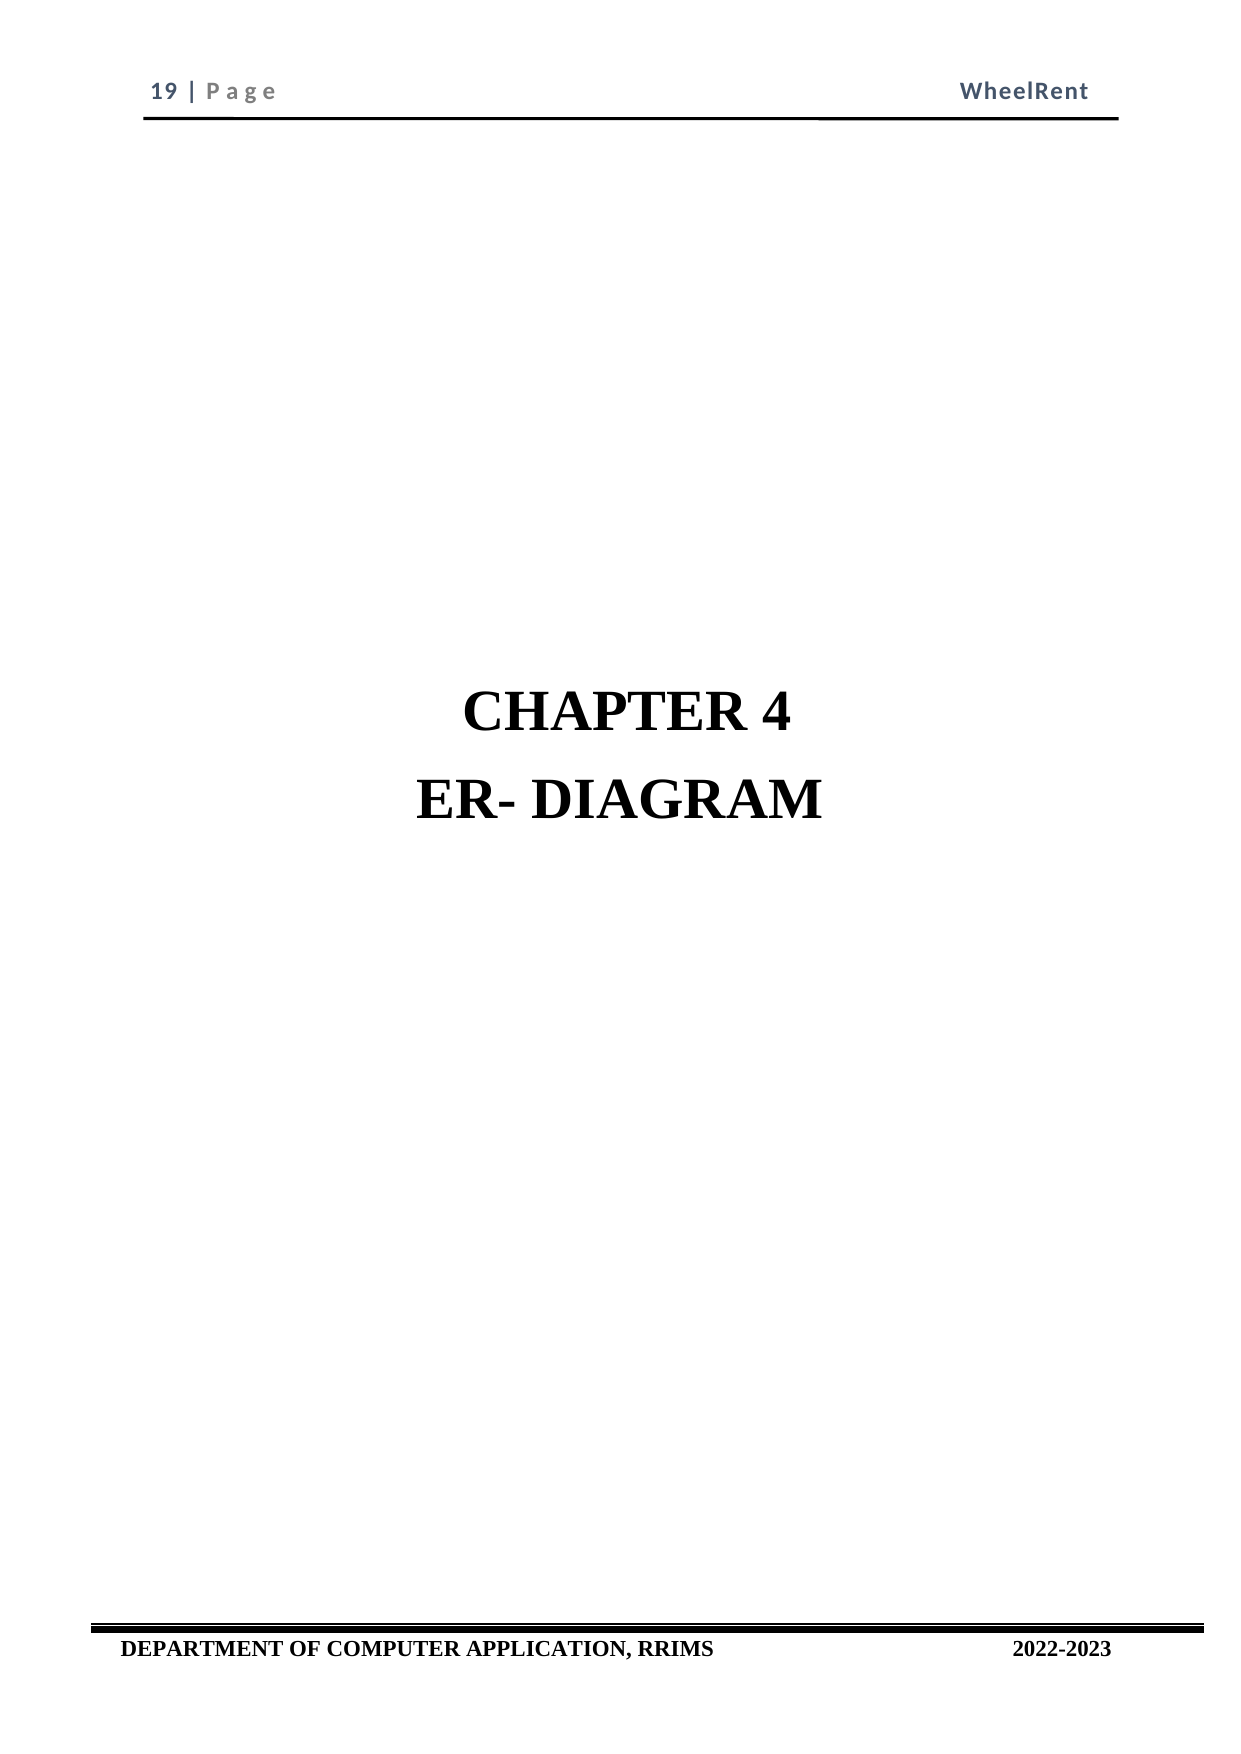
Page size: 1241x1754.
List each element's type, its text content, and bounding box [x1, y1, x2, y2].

text ER- DIAGRAM [300, 764, 1145, 831]
text CHAPTER 4 [300, 676, 1145, 743]
